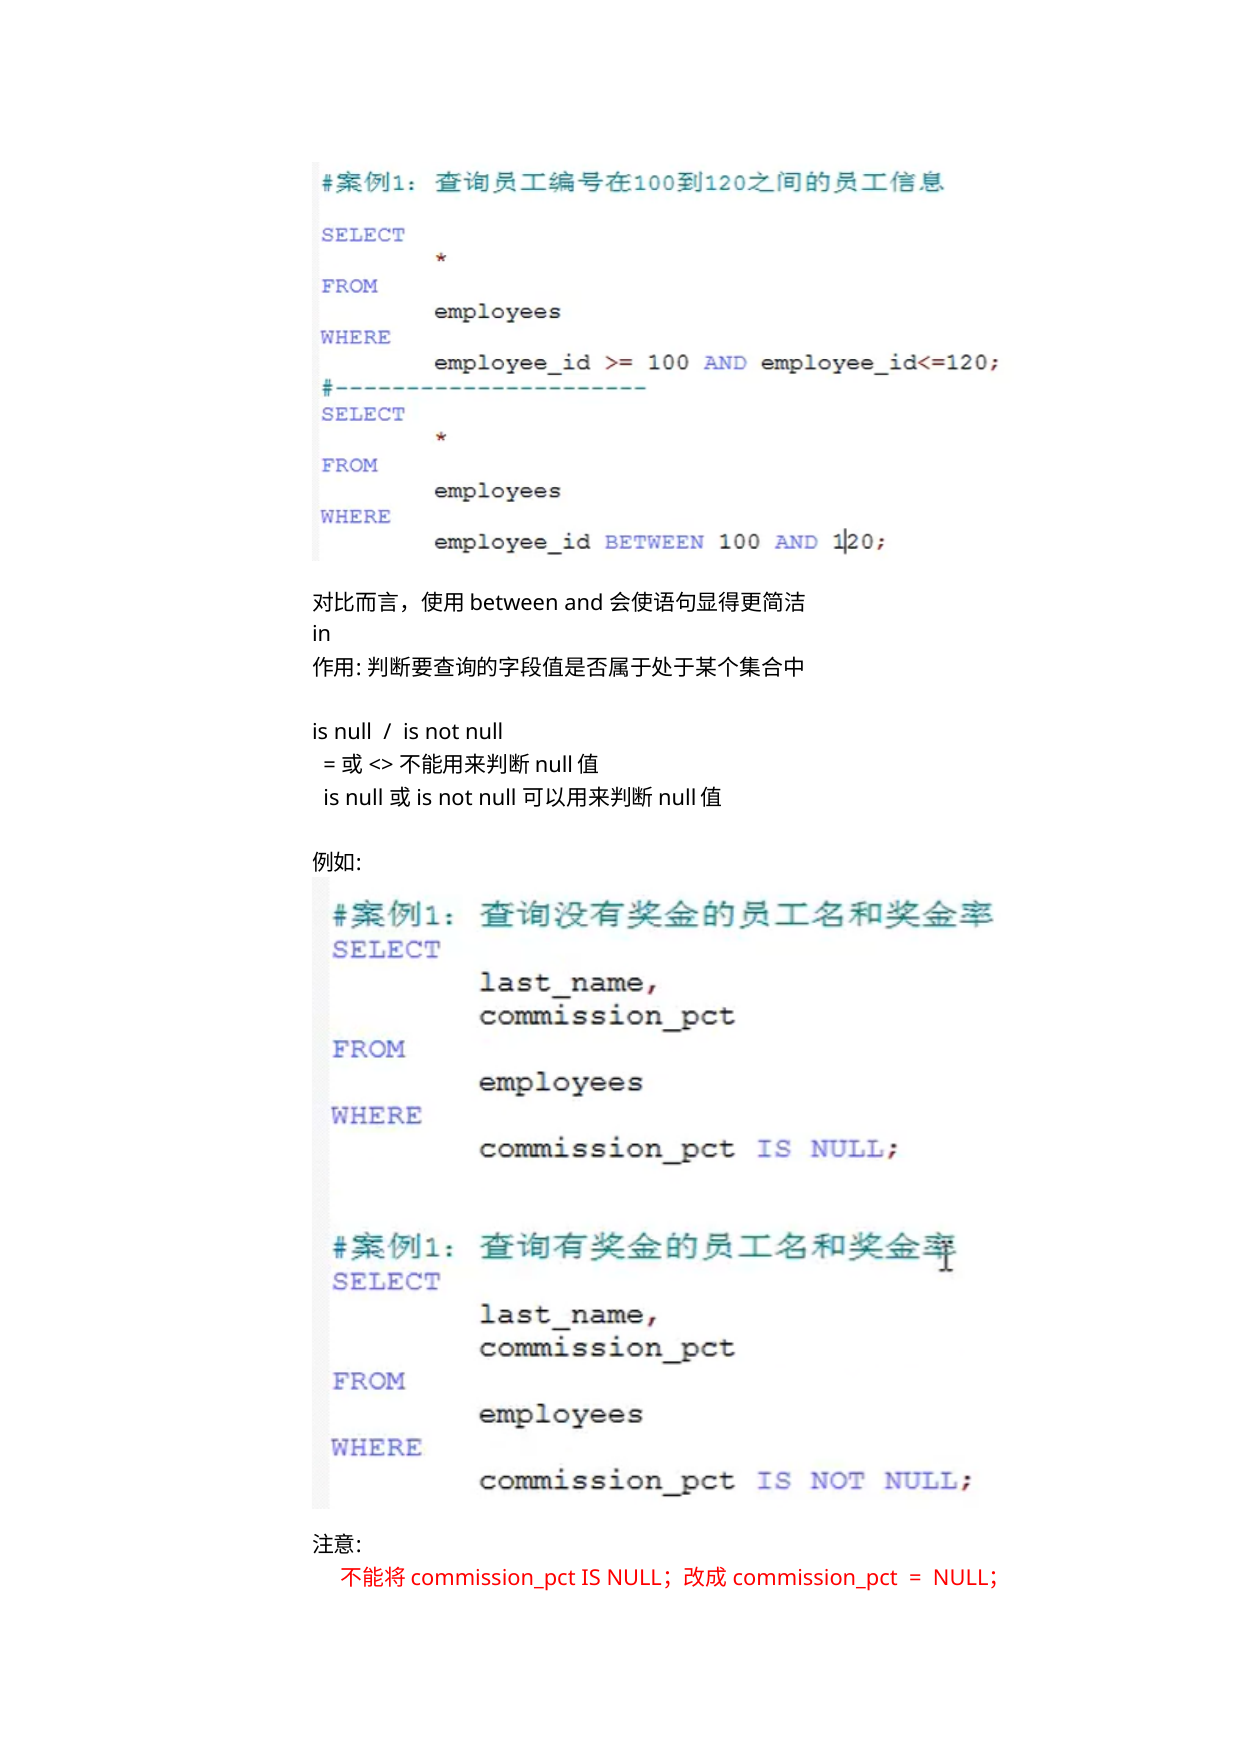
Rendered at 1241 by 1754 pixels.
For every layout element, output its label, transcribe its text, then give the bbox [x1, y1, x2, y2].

list 作用: 判断要查询的字段值是否属于处于某个集合中 [312, 649, 1053, 682]
list 对比而言，使用between and 会使语句显得更简洁 [312, 584, 1053, 617]
picture [311, 877, 1029, 1509]
list 注意: [312, 1527, 1053, 1559]
list in [312, 617, 1053, 649]
list = 或 <> 不能用来判断null值 [312, 747, 1053, 779]
picture [311, 162, 1053, 561]
list 例如: [312, 844, 1053, 877]
list 不能将commission_pct IS NULL；改成 commission_pct = NULL； [312, 1559, 1053, 1592]
list is null 或 is not null 可以用来判断null值 [312, 779, 1053, 812]
list is null / is not null [312, 714, 1053, 747]
